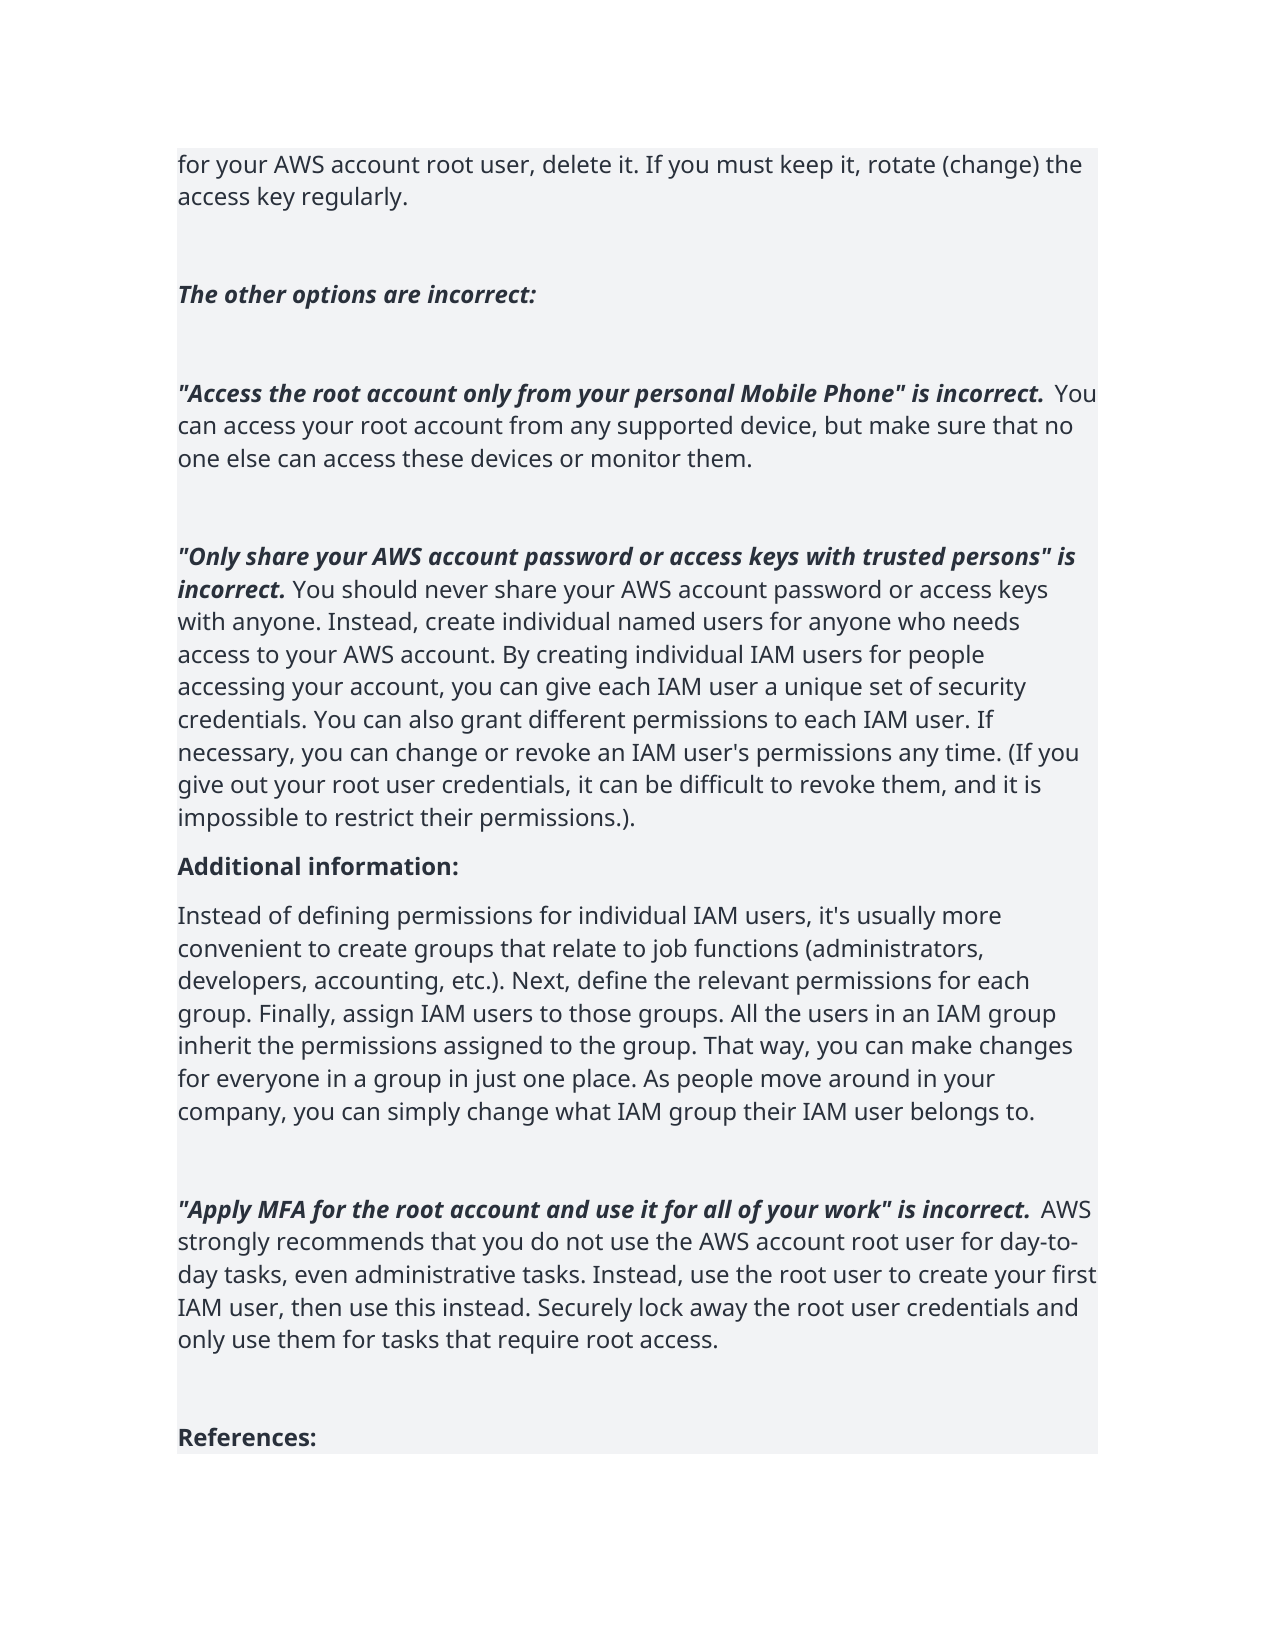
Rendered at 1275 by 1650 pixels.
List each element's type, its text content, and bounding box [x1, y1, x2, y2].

text "Apply MFA for the root account and use it for all of your work" is incorrect. AWS strongly recommends that you do not use the AWS account root user for day-to-day tasks, even administrative tasks. Instead, use the root user to create your first IAM user, then use this instead. Securely lock away the root user credentials and only use them for tasks that require root access. [177, 1192, 1098, 1356]
text "Access the root account only from your personal Mobile Phone" is incorrect. You can access your root account from any supported device, but make sure that no one else can access these devices or monitor them. [177, 376, 1098, 474]
text Additional information: [177, 850, 1098, 882]
text "Only share your AWS account password or access keys with trusted persons" is incorrect. You should never share your AWS account password or access keys with anyone. Instead, create individual named users for anyone who needs access to your AWS account. By creating individual IAM users for people accessing your account, you can give each IAM user a unique set of security credentials. You can also grant different permissions to each IAM user. If necessary, you can change or revoke an IAM user's permissions any time. (If you give out your root user credentials, it can be difficult to revoke them, and it is impossible to restrict their permissions.). [177, 540, 1098, 833]
text Instead of defining permissions for individual IAM users, it's usually more convenient to create groups that relate to job functions (administrators, developers, accounting, etc.). Next, define the relevant permissions for each group. Finally, assign IAM users to those groups. All the users in an IAM group inherit the permissions assigned to the group. That way, you can make changes for everyone in a group in just one place. As people move around in your company, you can simply change what IAM group their IAM user belongs to. [177, 899, 1098, 1127]
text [177, 148, 1098, 213]
text The other options are incorrect: [177, 278, 1098, 311]
text References: [177, 1421, 1098, 1454]
